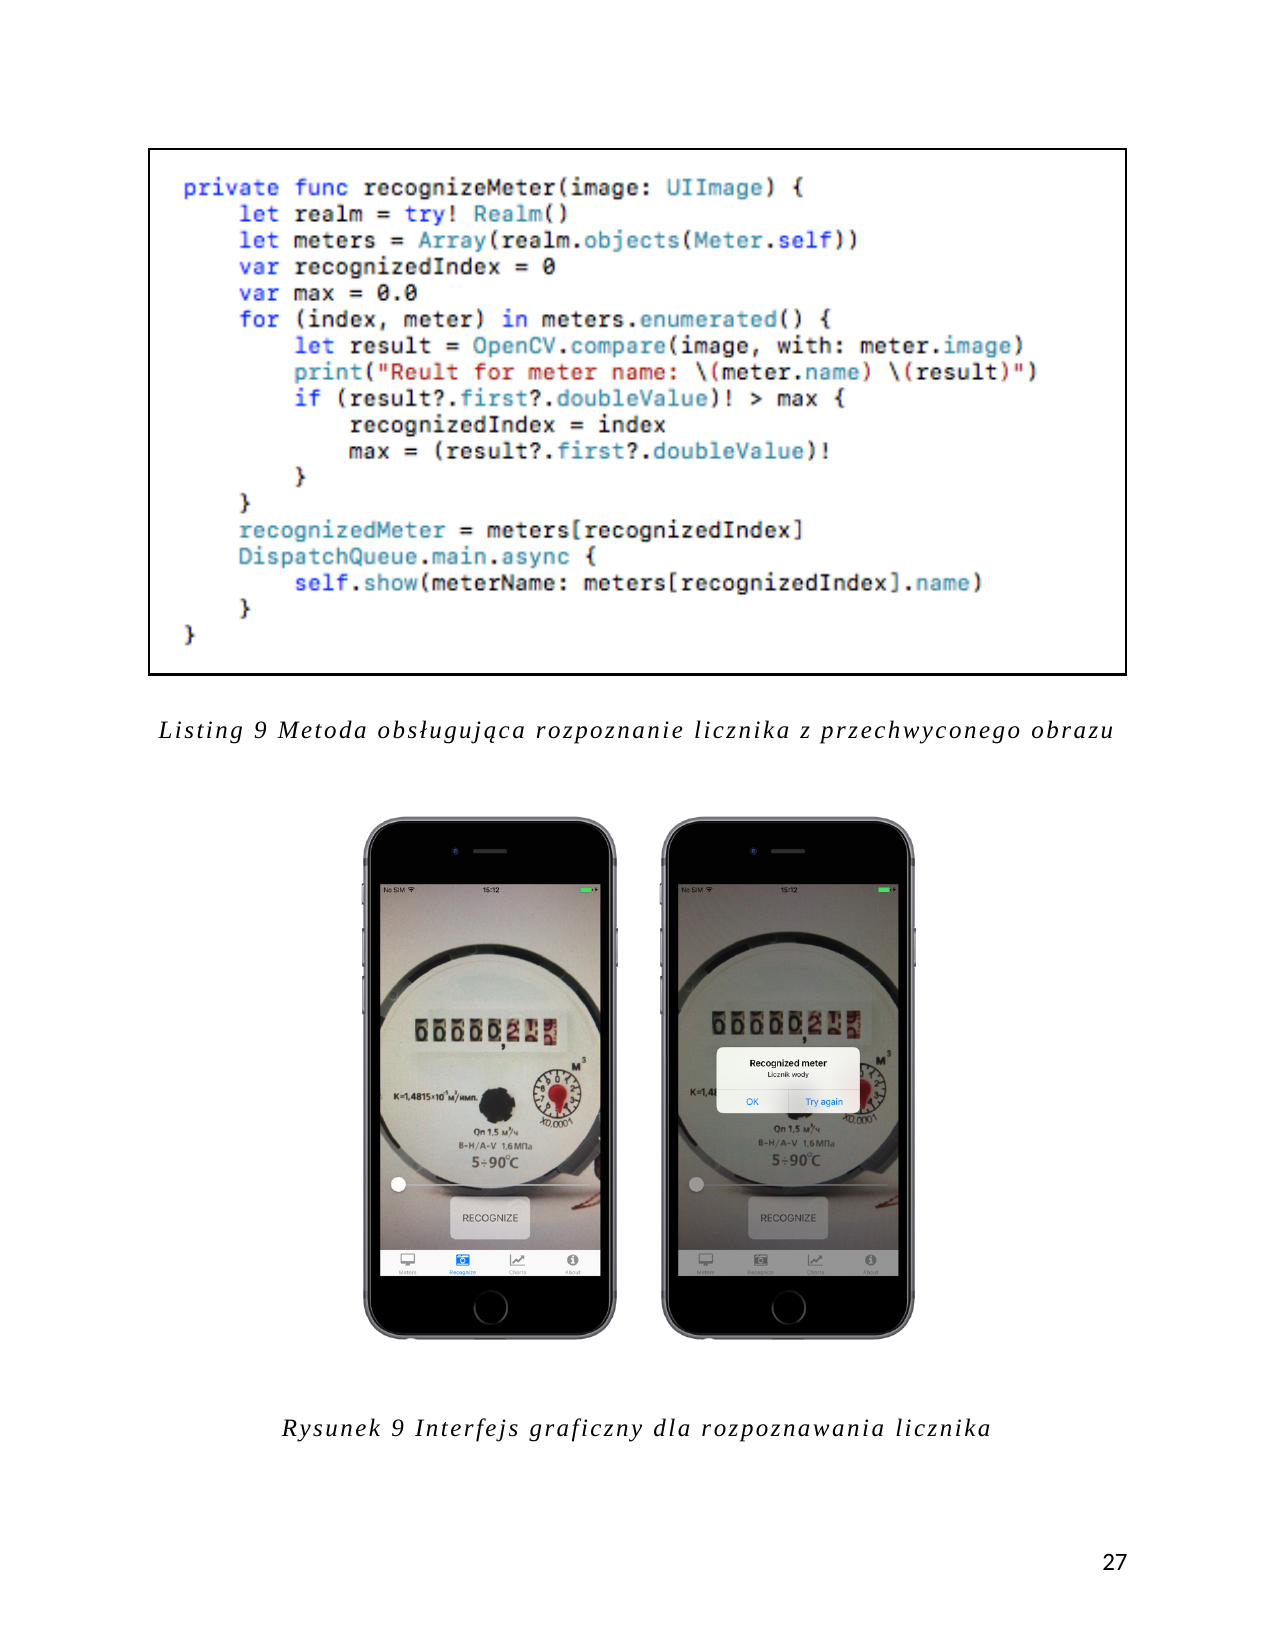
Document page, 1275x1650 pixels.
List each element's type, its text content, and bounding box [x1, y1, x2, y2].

picture [150, 150, 1125, 673]
picture [346, 783, 929, 1374]
